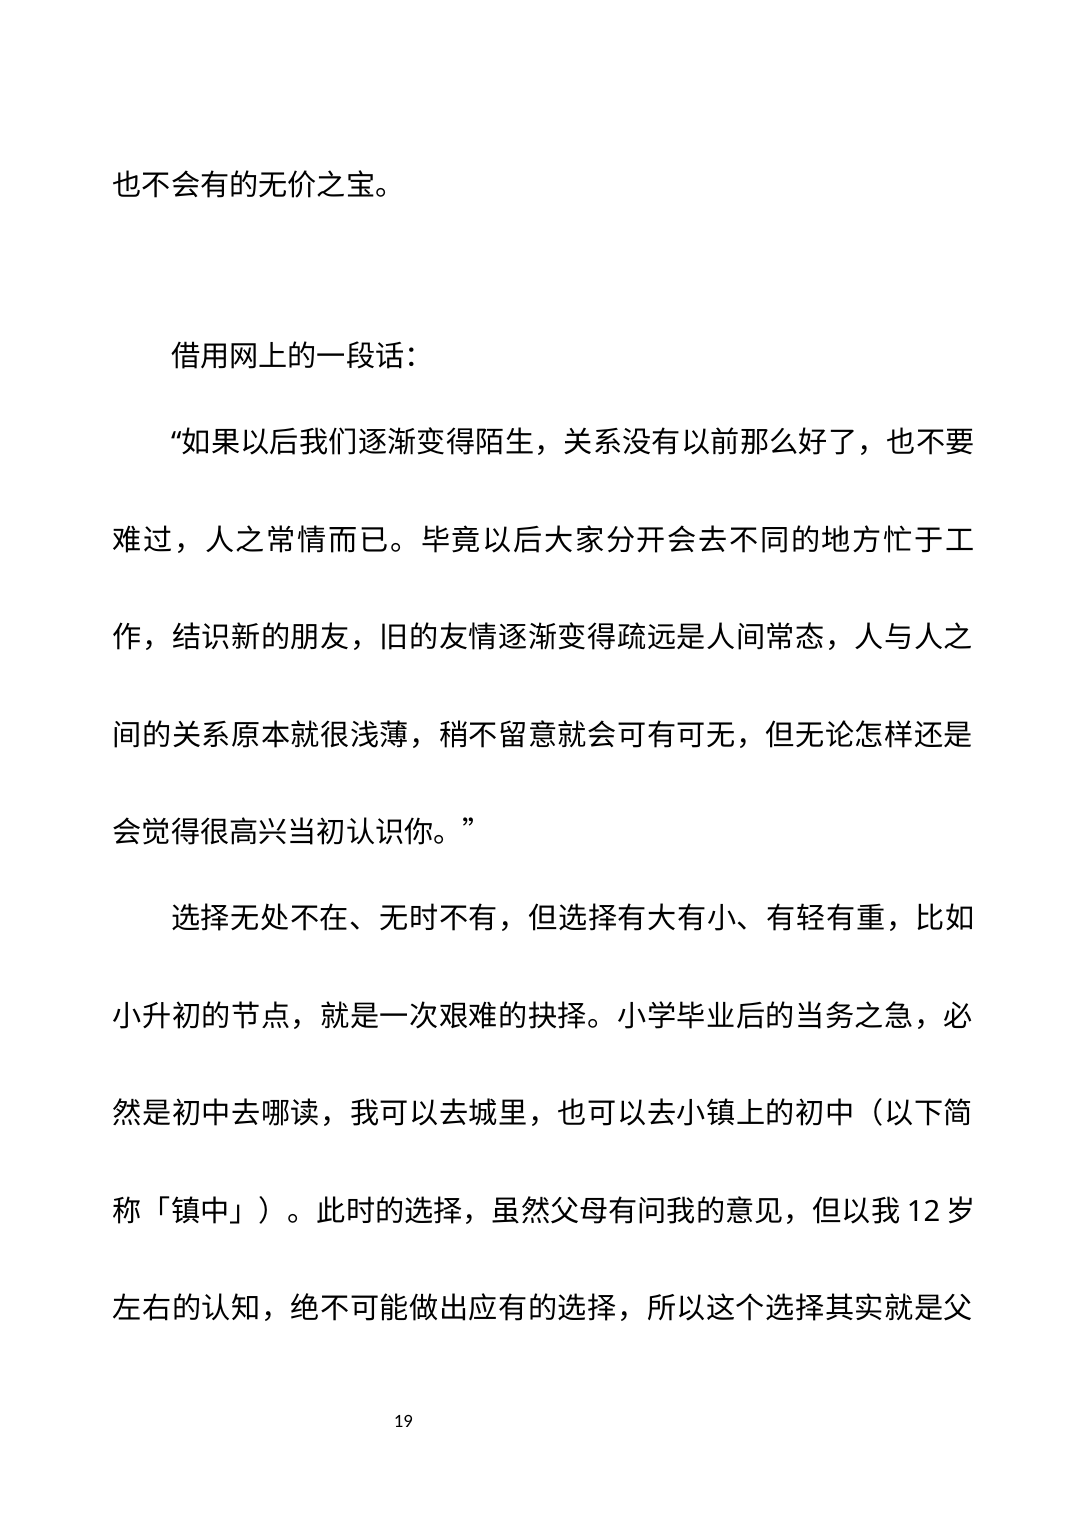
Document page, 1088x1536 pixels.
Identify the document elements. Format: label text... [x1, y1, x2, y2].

text 借用网上的一段话： [112, 321, 975, 386]
text “如果以后我们逐渐变得陌生，关系没有以前那么好了，也不要难过，人之常情而已。毕竟以后大家分开会去不同的地方忙于工作，结识新的朋友，旧的友情逐渐变得疏远是人间常态，人与人之间的关系原本就很浅薄，稍不留意就会可有可无，但无论怎样还是会觉得很高兴当初认识你。” [112, 407, 975, 862]
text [112, 883, 975, 1338]
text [112, 150, 975, 215]
